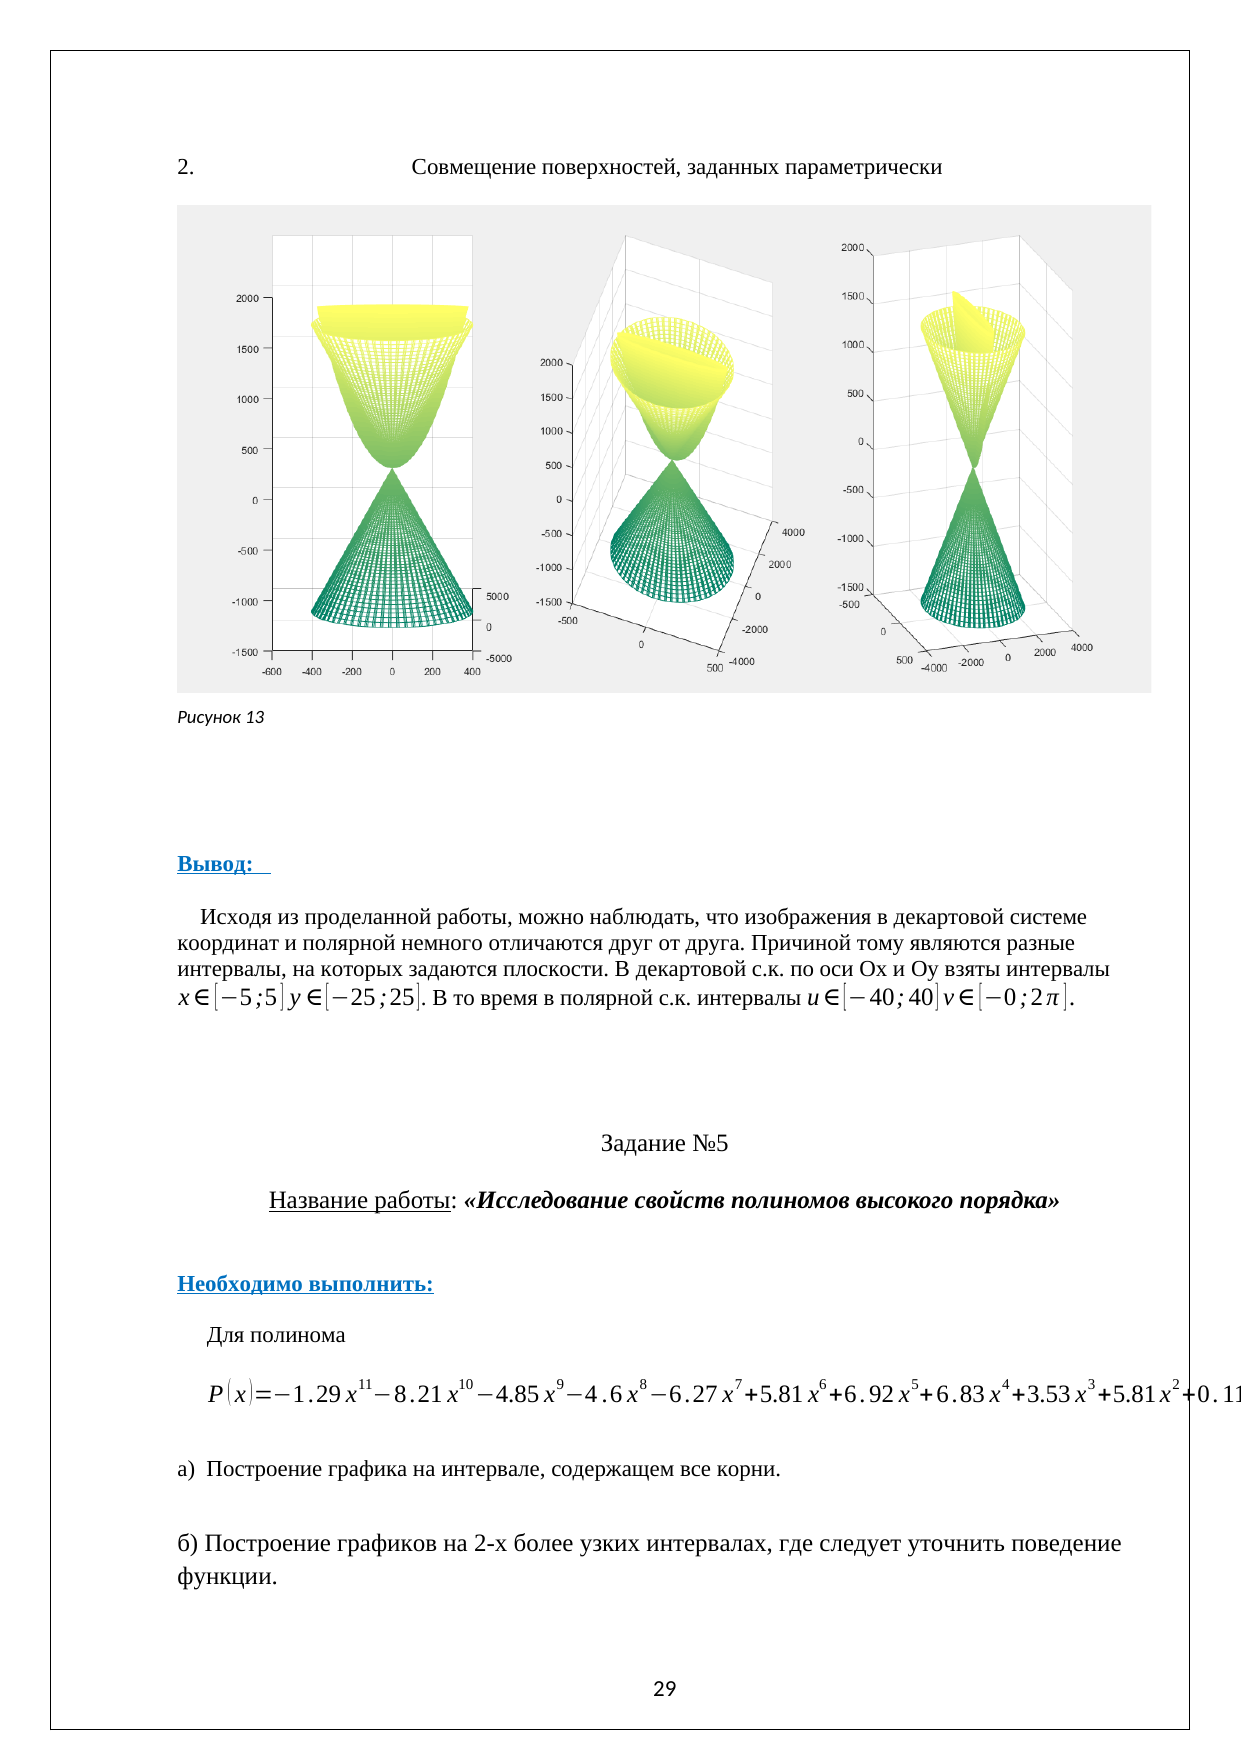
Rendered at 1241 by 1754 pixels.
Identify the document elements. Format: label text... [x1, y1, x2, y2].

subtitle Задание №5 [177, 1128, 1152, 1156]
subtitle a) Построение графика на интервале, содержащем все корни. [177, 1455, 1152, 1482]
list Для полинома [207, 1321, 1152, 1347]
text Необходимо выполнить: [177, 1270, 1152, 1296]
text Вывод: [177, 850, 1152, 876]
subtitle б) Построение графиков на 2-х более узких интервалах, где следует уточнить поведение функции. [177, 1528, 1152, 1589]
text 2. Совмещение поверхностей, заданных параметрически [177, 153, 1152, 179]
subtitle Название работы: «Исследование свойств полиномов высокого порядка» [177, 1186, 1152, 1214]
text Исходя из проделанной работы, можно наблюдать, что изображения в декартовой системе координат и полярной немного отличаются друг от друга. Причиной тому являются разные интервалы, на которых задаются плоскости. В декартовой с.к. по оси Ох и Оу взяты интервалы . В то время в полярной с.к. интервалы [177, 903, 1152, 1012]
picture [177, 205, 1152, 693]
